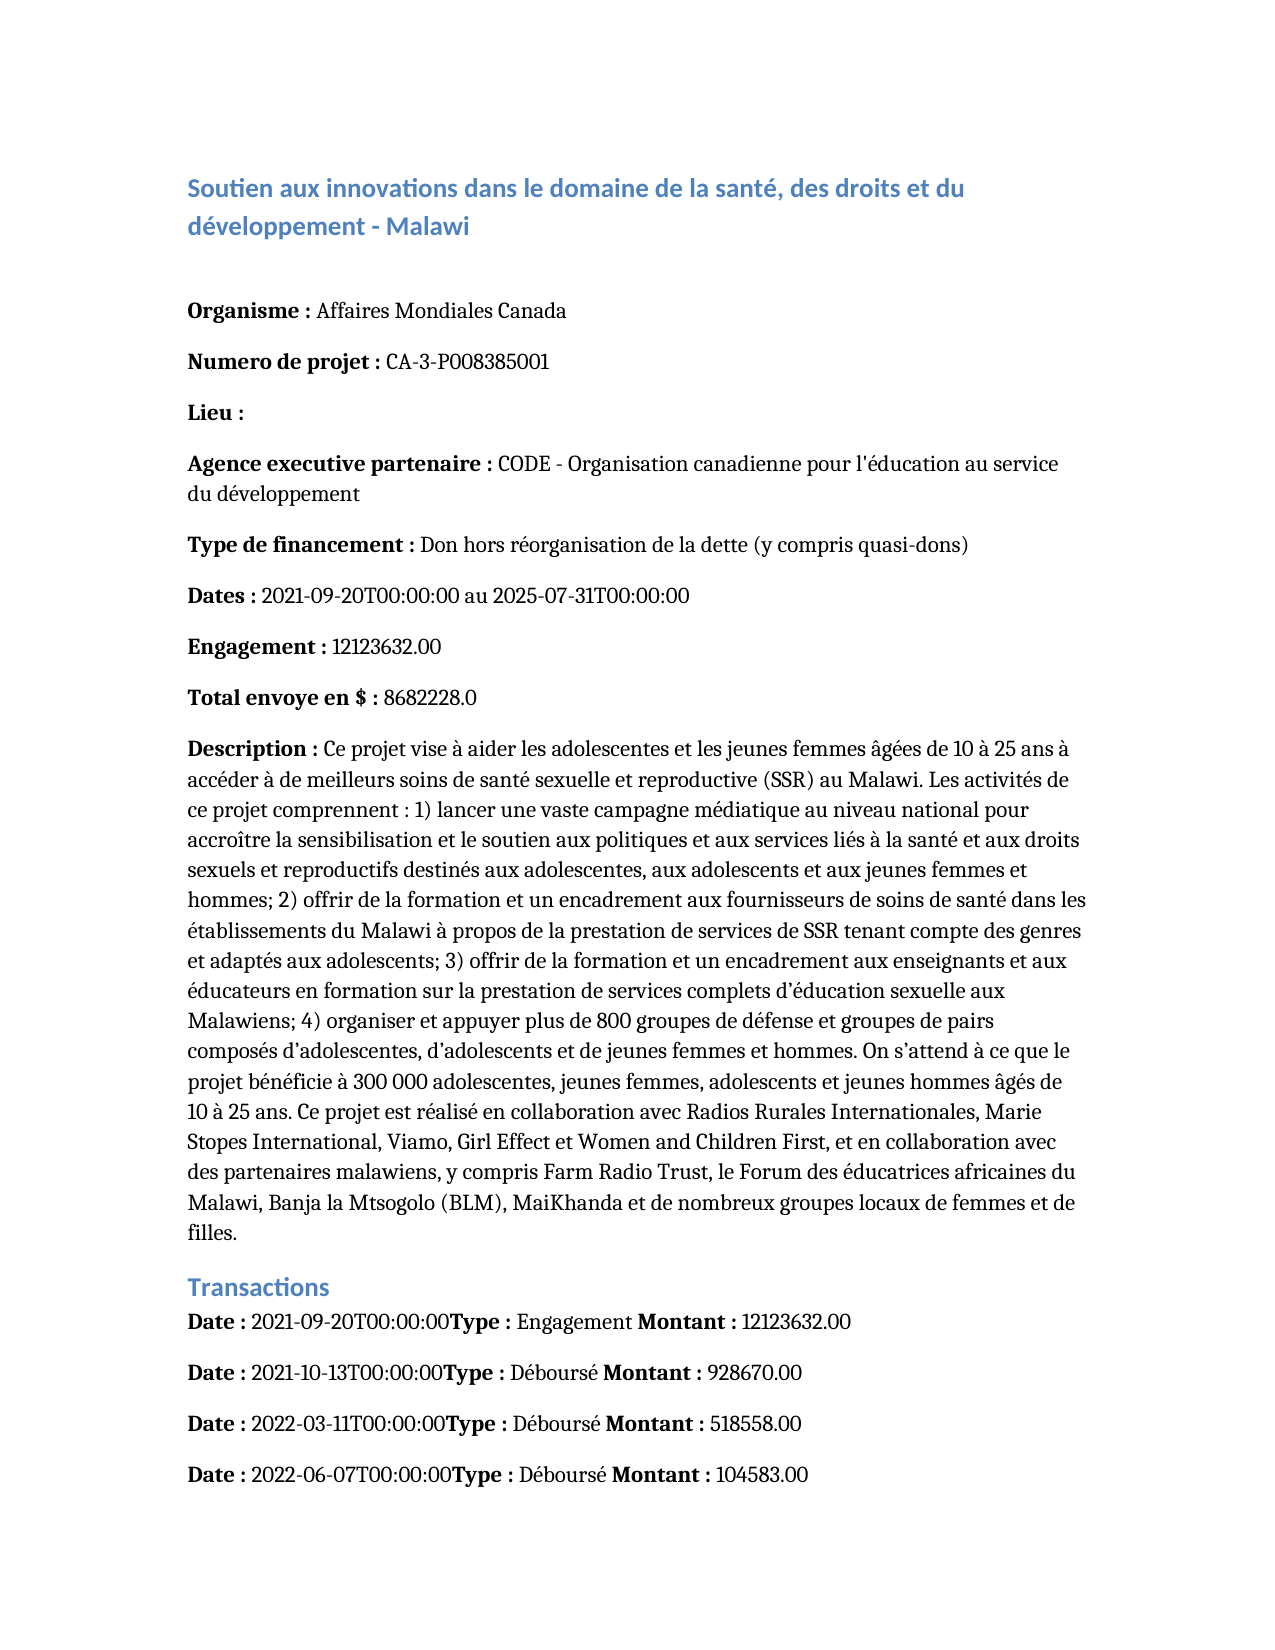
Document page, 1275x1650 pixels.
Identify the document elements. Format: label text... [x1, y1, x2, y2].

text Dates : 2021-09-20T00:00:00 au 2025-07-31T00:00:00 [187, 583, 1087, 609]
text Date : 2021-09-20T00:00:00Type : Engagement Montant : 12123632.00 [187, 1308, 1087, 1335]
text Organisme : Affaires Mondiales Canada [187, 298, 1087, 324]
text Description : Ce projet vise à aider les adolescentes et les jeunes femmes âgées de 10 à 25 ans à accéder à de meilleurs soins de santé sexuelle et reproductive (SSR) au Malawi. Les activités de ce projet comprennent : 1) lancer une vaste campagne médiatique au niveau national pour accroître la sensibilisation et le soutien aux politiques et aux services liés à la santé et aux droits sexuels et reproductifs destinés aux adolescentes, aux adolescents et aux jeunes femmes et hommes; 2) offrir de la formation et un encadrement aux fournisseurs de soins de santé dans les établissements du Malawi à propos de la prestation de services de SSR tenant compte des genres et adaptés aux adolescents; 3) offrir de la formation et un encadrement aux enseignants et aux éducateurs en formation sur la prestation de services complets d’éducation sexuelle aux Malawiens; 4) organiser et appuyer plus de 800 groupes de défense et groupes de pairs composés d’adolescentes, d’adolescents et de jeunes femmes et hommes. On s’attend à ce que le projet bénéficie à 300 000 adolescentes, jeunes femmes, adolescents et jeunes hommes âgés de 10 à 25 ans. Ce projet est réalisé en collaboration avec Radios Rurales Internationales, Marie Stopes International, Viamo, Girl Effect et Women and Children First, et en collaboration avec des partenaires malawiens, y compris Farm Radio Trust, le Forum des éducatrices africaines du Malawi, Banja la Mtsogolo (BLM), MaiKhanda et de nombreux groupes locaux de femmes et de filles. [187, 736, 1087, 1246]
text Numero de projet : CA-3-P008385001 [187, 349, 1087, 375]
text Date : 2022-03-11T00:00:00Type : Déboursé Montant : 518558.00 [187, 1411, 1087, 1437]
text Date : 2022-06-07T00:00:00Type : Déboursé Montant : 104583.00 [187, 1462, 1087, 1488]
text Engagement : 12123632.00 [187, 634, 1087, 661]
text Total envoye en $ : 8682228.0 [187, 685, 1087, 712]
text Date : 2021-10-13T00:00:00Type : Déboursé Montant : 928670.00 [187, 1359, 1087, 1386]
text Lieu : [187, 400, 1087, 426]
text Type de financement : Don hors réorganisation de la dette (y compris quasi-dons) [187, 532, 1087, 558]
subtitle Soutien aux innovations dans le domaine de la santé, des droits et du développement - Malawi [187, 171, 1087, 242]
text Agence executive partenaire : CODE - Organisation canadienne pour l'éducation au service du développement [187, 451, 1087, 507]
subtitle Transactions [187, 1271, 1087, 1304]
